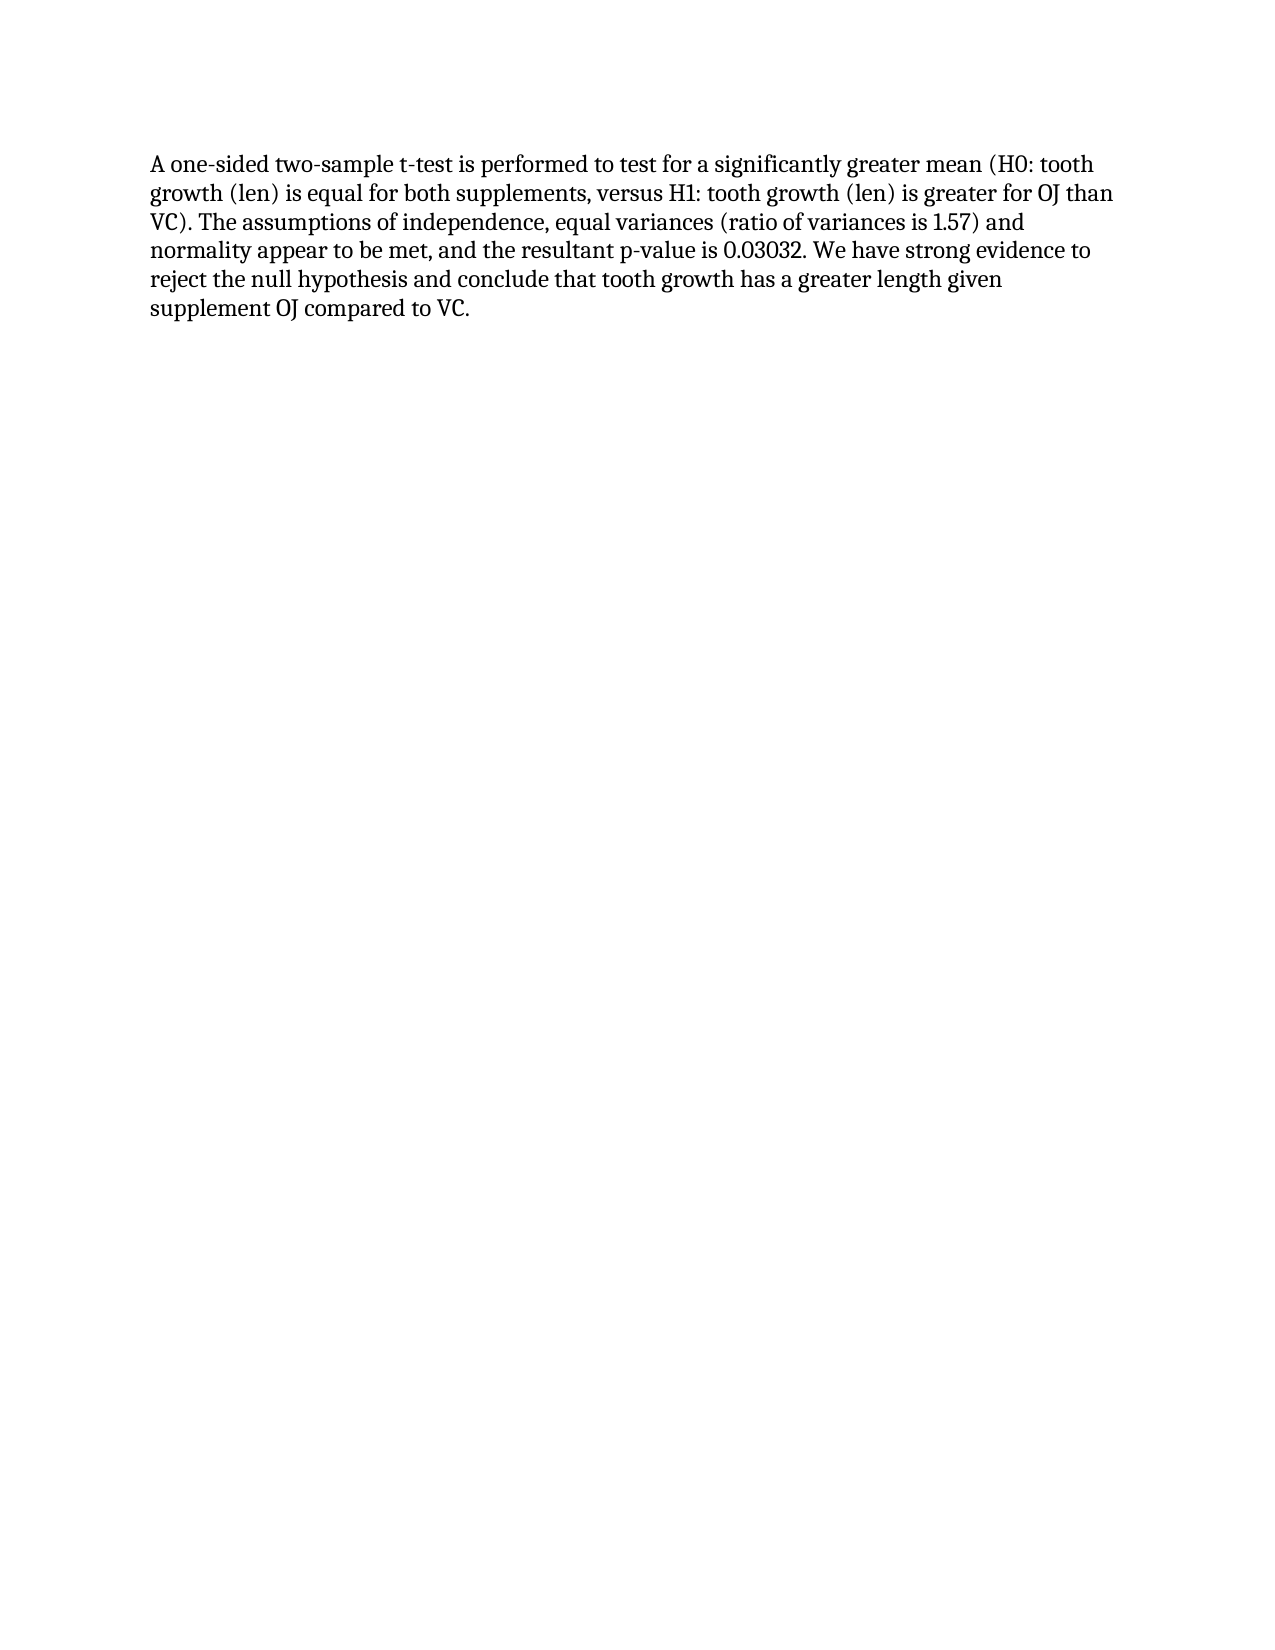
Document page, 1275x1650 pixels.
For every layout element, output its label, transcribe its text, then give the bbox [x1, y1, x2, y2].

text A one-sided two-sample t-test is performed to test for a significantly greater mean (H0: tooth growth (len) is equal for both supplements, versus H1: tooth growth (len) is greater for OJ than VC). The assumptions of independence, equal variances (ratio of variances is 1.57) and normality appear to be met, and the resultant p-value is 0.03032. We have strong evidence to reject the null hypothesis and conclude that tooth growth has a greater length given supplement OJ compared to VC. [150, 150, 1125, 322]
